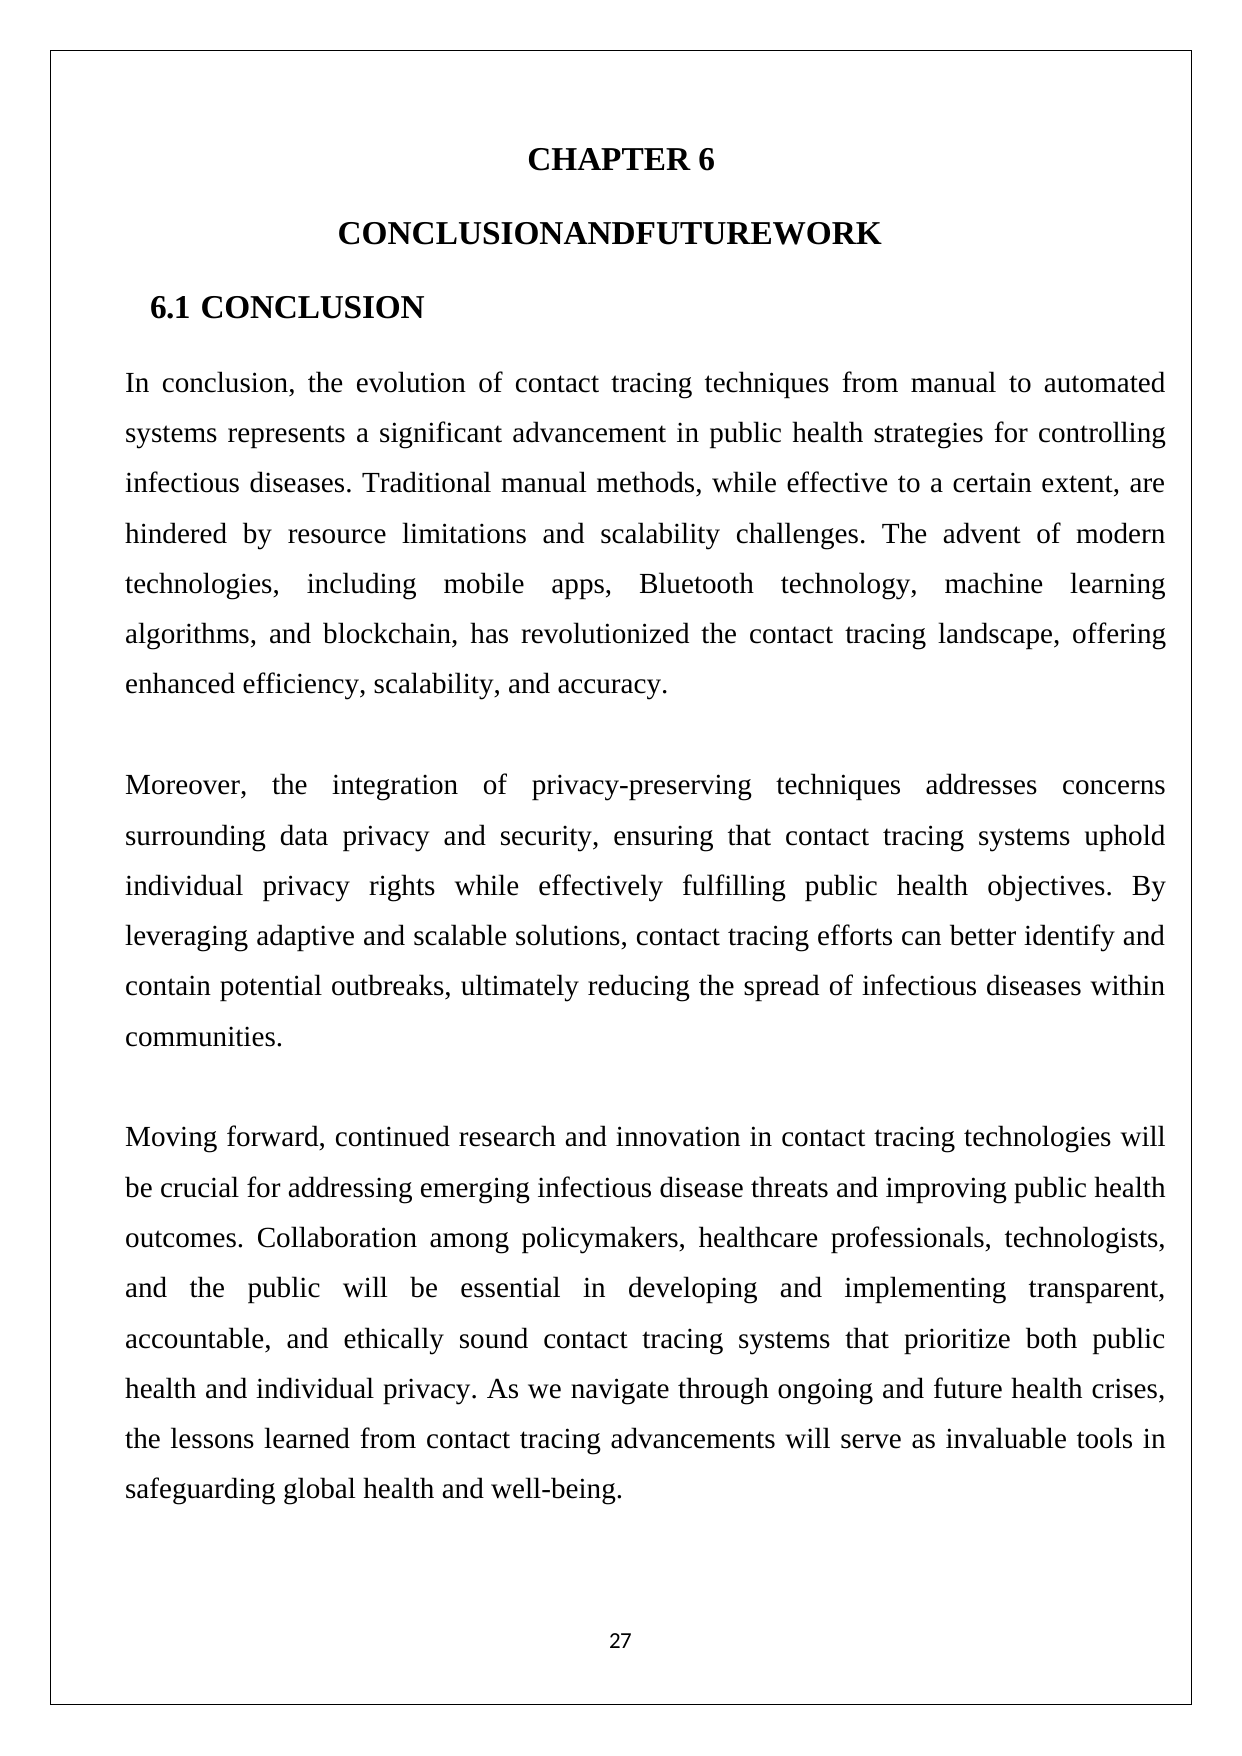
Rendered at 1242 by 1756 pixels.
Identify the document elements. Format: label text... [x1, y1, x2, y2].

text Moreover, the integration of privacy-preserving techniques addresses concerns surrounding data privacy and security, ensuring that contact tracing systems uphold individual privacy rights while effectively fulfilling public health objectives. By leveraging adaptive and scalable solutions, contact tracing efforts can better identify and contain potential outbreaks, ultimately reducing the spread of infectious diseases within communities. [125, 767, 1167, 1052]
text In conclusion, the evolution of contact tracing techniques from manual to automated systems represents a significant advancement in public health strategies for controlling infectious diseases. Traditional manual methods, while effective to a certain extent, are hindered by resource limitations and scalability challenges. The advent of modern technologies, including mobile apps, Bluetooth technology, machine learning algorithms, and blockchain, has revolutionized the contact tracing landscape, offering enhanced efficiency, scalability, and accuracy. [125, 365, 1167, 700]
list CONCLUSION [150, 288, 1167, 326]
text Moving forward, continued research and innovation in contact tracing technologies will be crucial for addressing emerging infectious disease threats and improving public health outcomes. Collaboration among policymakers, healthcare professionals, technologists, and the public will be essential in developing and implementing transparent, accountable, and ethically sound contact tracing systems that prioritize both public health and individual privacy. As we navigate through ongoing and future health crises, the lessons learned from contact tracing advancements will serve as invaluable tools in safeguarding global health and well-being. [125, 1119, 1167, 1505]
text CHAPTER 6 CONCLUSIONANDFUTUREWORK [337, 139, 939, 252]
